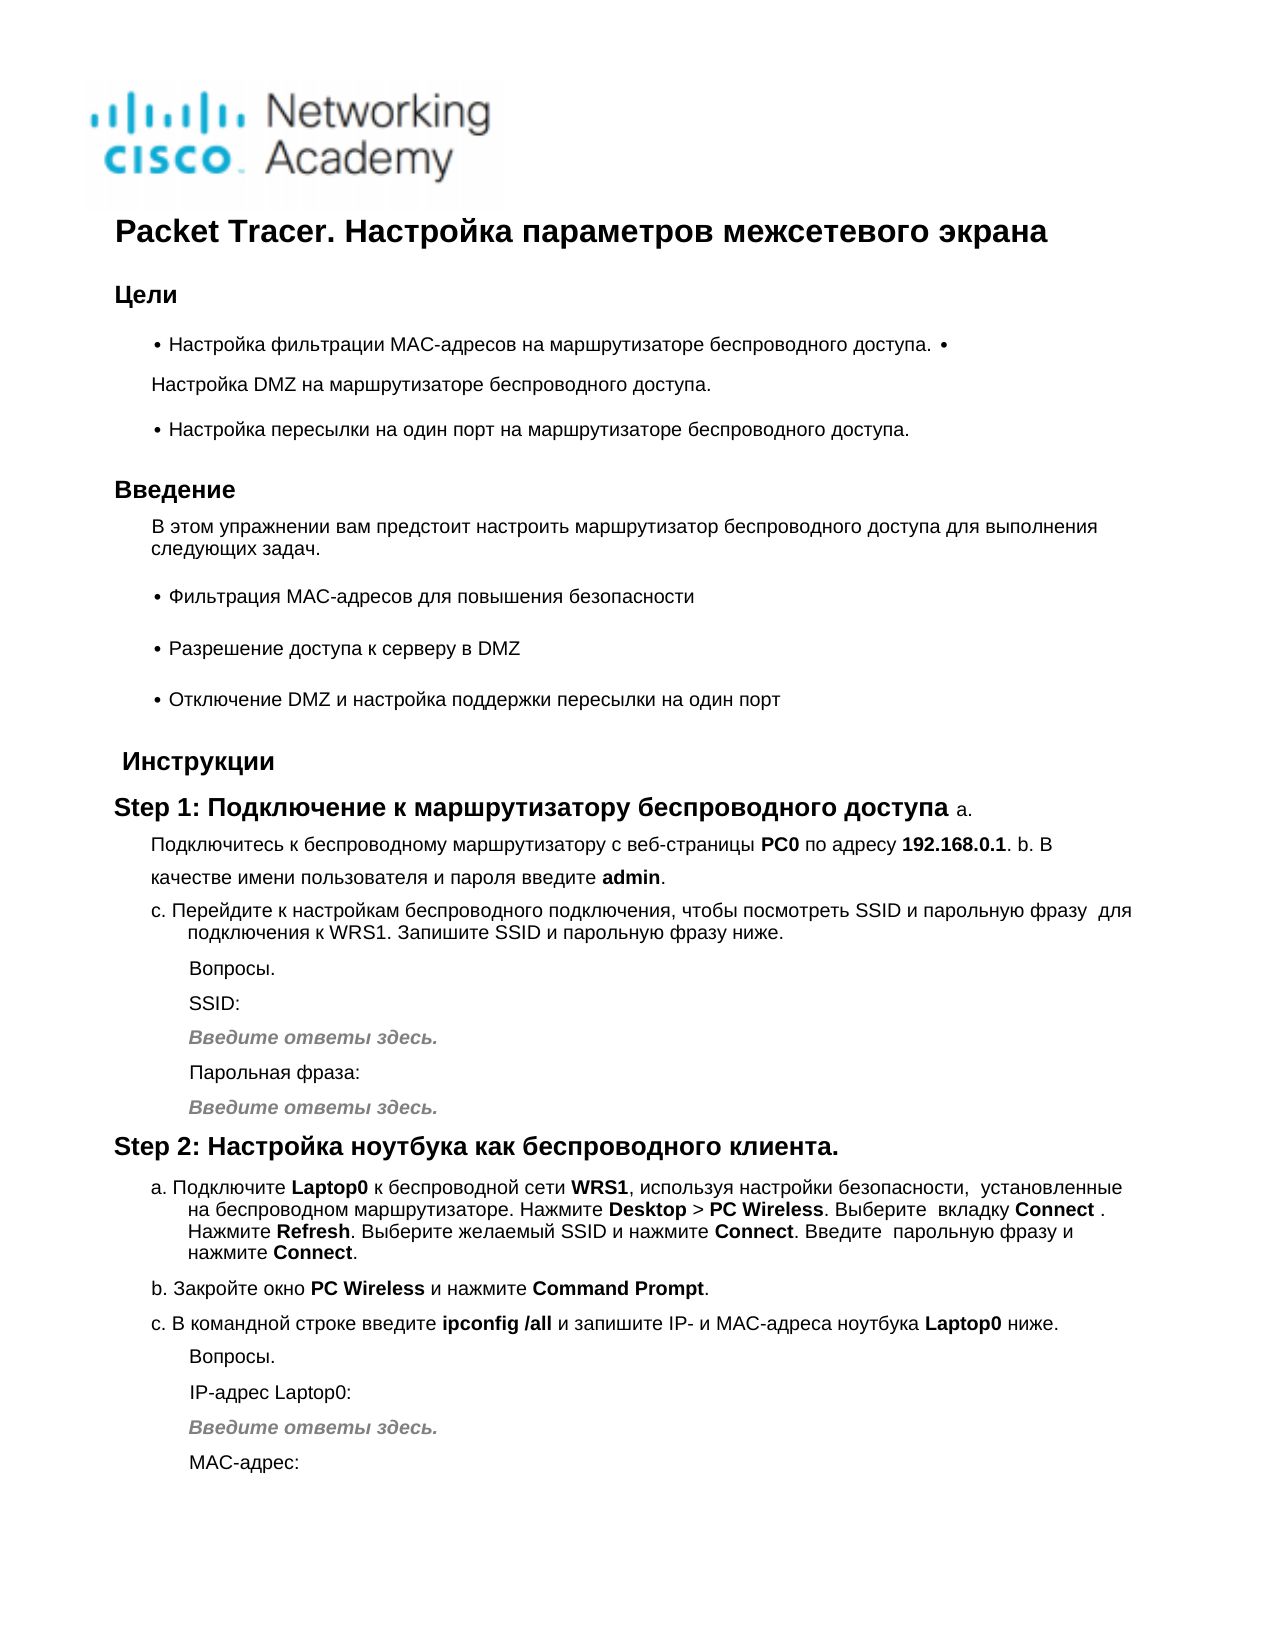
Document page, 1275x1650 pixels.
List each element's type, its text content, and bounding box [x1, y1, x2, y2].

text Вопросы. [189, 956, 1164, 979]
text a. Подключите Laptop0 к беспроводной сети WRS1, используя настройки безопасности, установленные на беспроводном маршрутизаторе. Нажмите Desktop > PC Wireless. Выберите вкладку Connect . Нажмите Refresh. Выберите желаемый SSID и нажмите Connect. Введите парольную фразу и нажмите Connect. [151, 1177, 1126, 1264]
text ∙ Разрешение доступа к серверу в DMZ [151, 626, 1164, 667]
text c. Перейдите к настройкам беспроводного подключения, чтобы посмотреть SSID и парольную фразу для подключения к WRS1. Запишите SSID и парольную фразу ниже. [151, 900, 1157, 944]
text c. В командной строке введите ipconfig /all и запишите IP- и MAC-адреса ноутбука Laptop0 ниже. Вопросы. [151, 1312, 1121, 1368]
text ∙ Настройка фильтрации MAC-адресов на маршрутизаторе беспроводного доступа. ∙ Настройка DMZ на маршрутизаторе беспроводного доступа. [151, 322, 991, 395]
text Введите ответы здесь. [188, 1096, 1164, 1119]
text ∙ Фильтрация МАС-адресов для повышения безопасности [151, 574, 1164, 615]
text Введите ответы здесь. [188, 1026, 1164, 1049]
text Парольная фраза: [189, 1061, 1164, 1084]
text Введение [114, 475, 1164, 504]
text Инструкции [122, 746, 1164, 776]
text Введите ответы здесь. [188, 1416, 1164, 1438]
picture [82, 80, 507, 212]
text ∙ Настройка пересылки на один порт на маршрутизаторе беспроводного доступа. [151, 407, 1164, 447]
text Step 1: Подключение к маршрутизатору беспроводного доступа a. Подключитесь к беспроводному маршрутизатору с веб-страницы PC0 по адресу 192.168.0.1. b. В качестве имени пользователя и пароля введите admin. [113, 792, 1094, 889]
text Цели [114, 280, 1164, 308]
text b. Закройте окно PC Wireless и нажмите Command Prompt. [151, 1277, 1164, 1300]
text Packet Tracer. Настройка параметров межсетевого экрана [115, 212, 1164, 249]
text Step 2: Настройка ноутбука как беспроводного клиента. [113, 1131, 1164, 1160]
text В этом упражнении вам предстоит настроить маршрутизатор беспроводного доступа для выполнения следующих задач. [151, 516, 1152, 560]
text SSID: [188, 991, 1164, 1014]
text IP-адрес Laptop0: [189, 1381, 1164, 1404]
text MAC-адрес: [189, 1451, 1164, 1473]
text ∙ Отключение DMZ и настройка поддержки пересылки на один порт [151, 677, 1164, 718]
